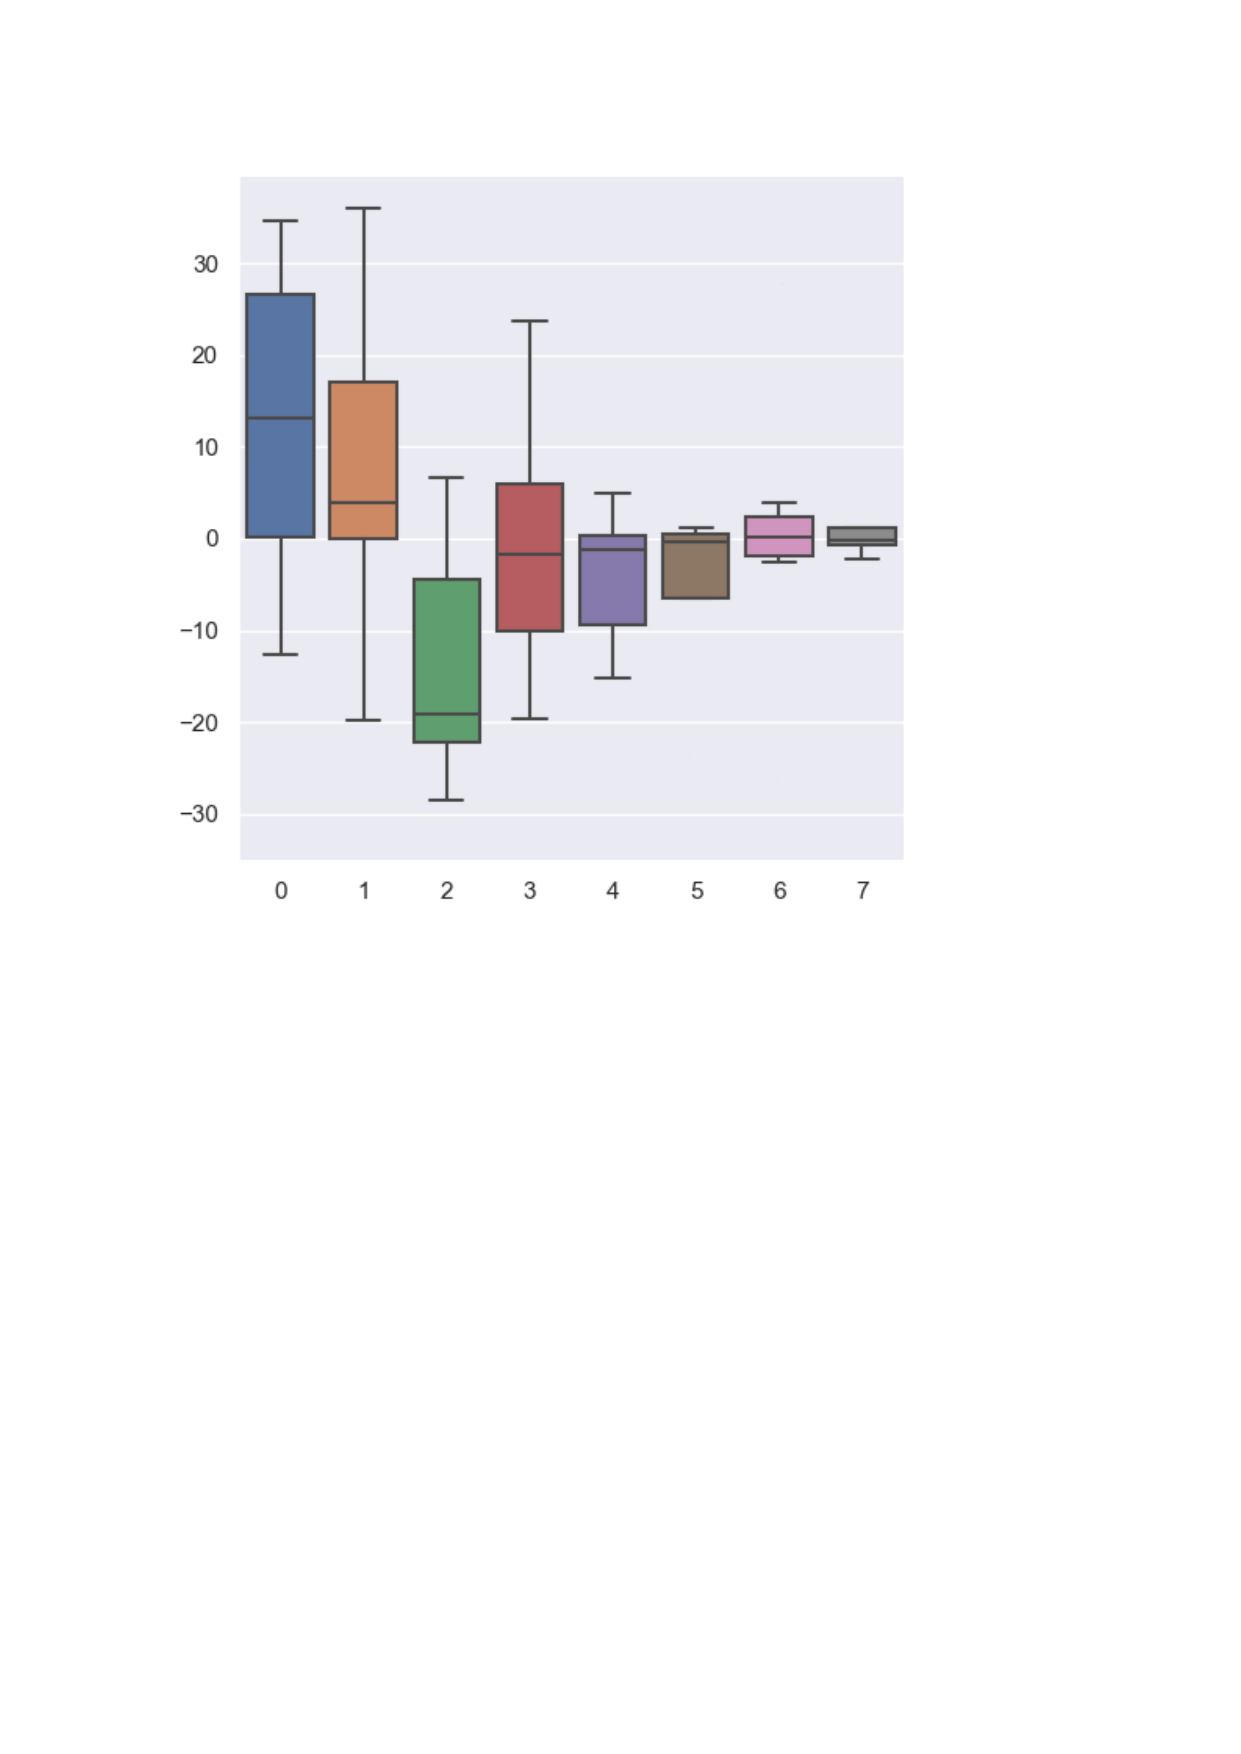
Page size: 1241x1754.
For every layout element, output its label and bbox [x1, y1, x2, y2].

picture [150, 150, 932, 932]
